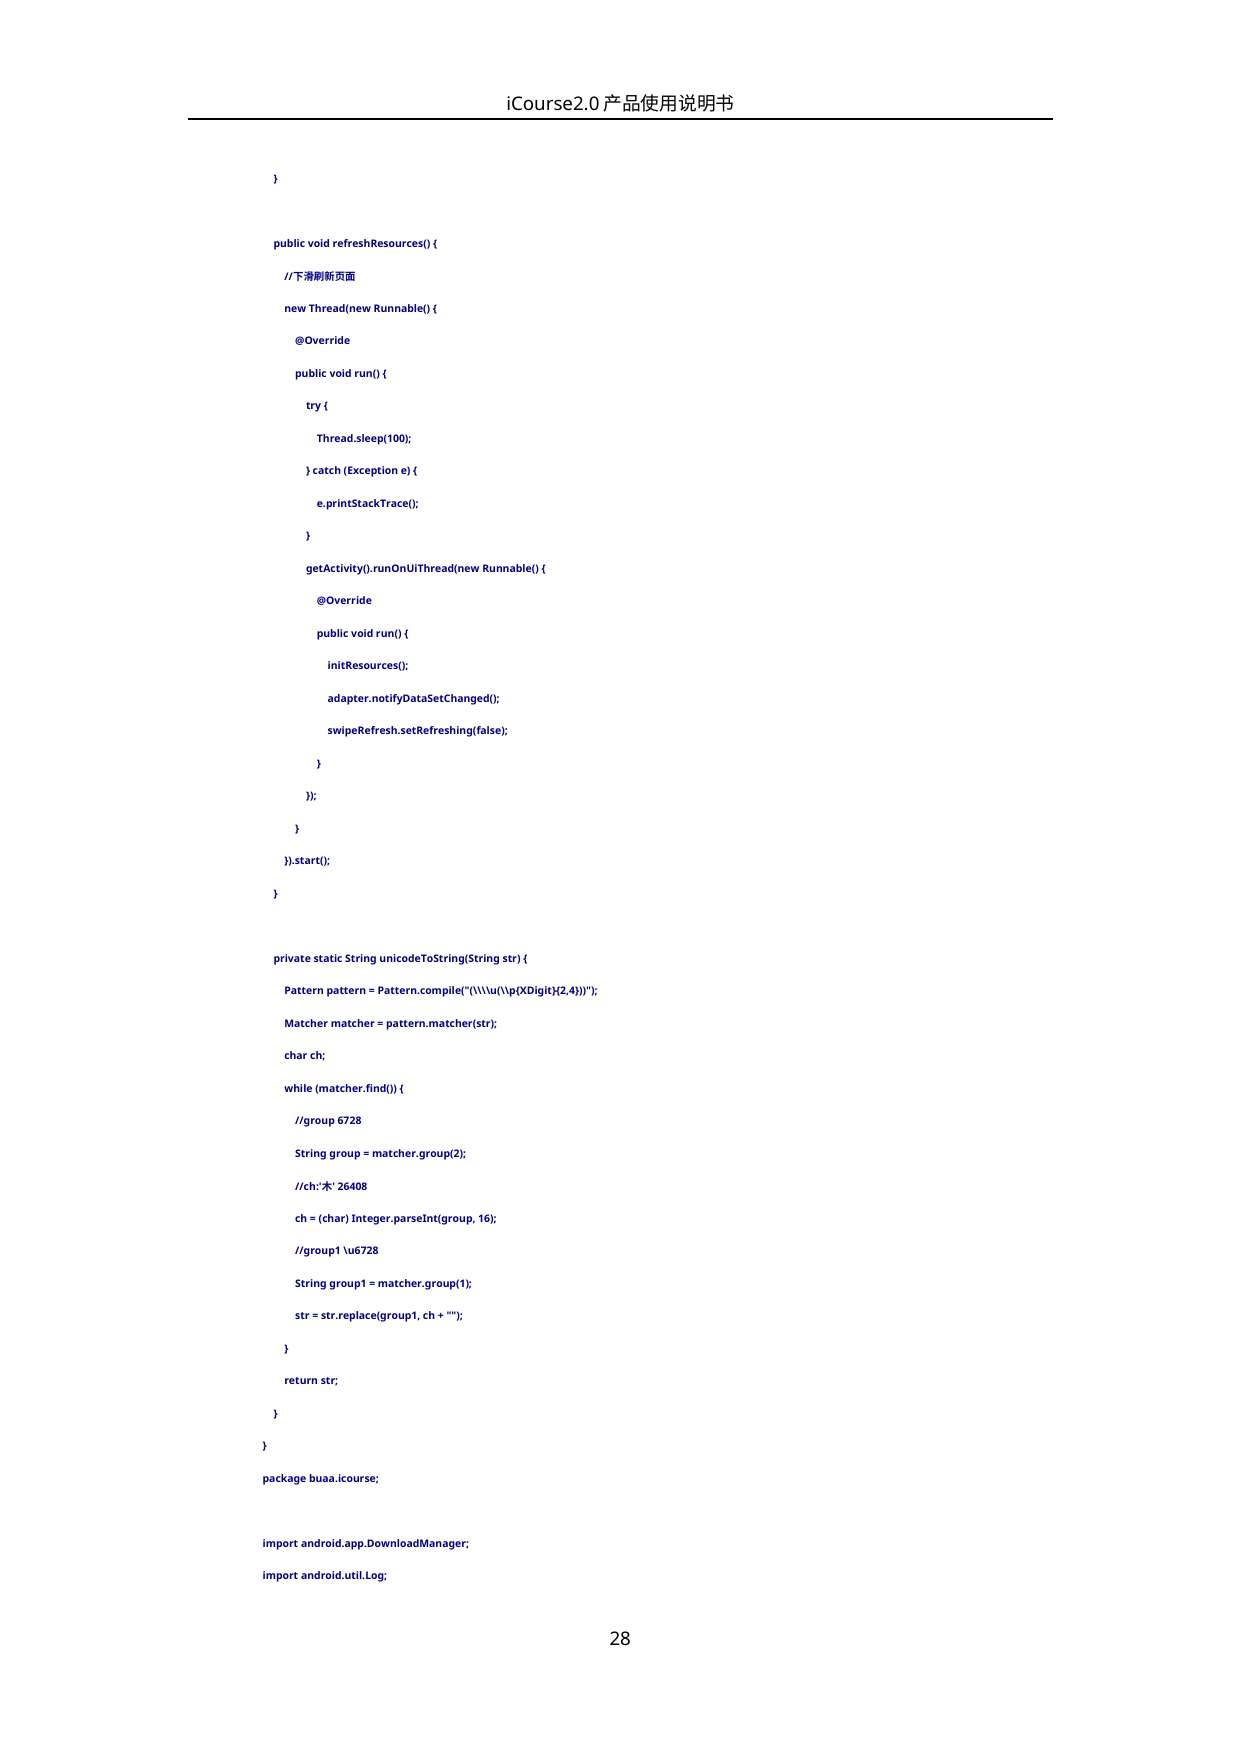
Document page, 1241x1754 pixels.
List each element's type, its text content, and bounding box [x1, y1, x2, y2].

text getActivity().runOnUiThread(new Runnable() { [262, 552, 1053, 584]
text }); [262, 779, 1053, 812]
text //group1 \u6728 [262, 1234, 1053, 1267]
text public void run() { [262, 617, 1053, 649]
text import android.app.DownloadManager; [262, 1527, 1053, 1559]
text swipeRefresh.setRefreshing(false); [262, 714, 1053, 747]
text char ch; [262, 1039, 1053, 1072]
text @Override [262, 324, 1053, 357]
text return str; [262, 1364, 1053, 1397]
text } [262, 519, 1053, 552]
text str = str.replace(group1, ch + ""); [262, 1299, 1053, 1332]
text } [262, 1429, 1053, 1462]
text //ch:'木' 26408 [262, 1169, 1053, 1202]
text ch = (char) Integer.parseInt(group, 16); [262, 1202, 1053, 1234]
text } [262, 812, 1053, 844]
text //下滑刷新页面 [262, 259, 1053, 292]
text } [262, 877, 1053, 909]
text Matcher matcher = pattern.matcher(str); [262, 1007, 1053, 1039]
text public void refreshResources() { [262, 227, 1053, 259]
text String group1 = matcher.group(1); [262, 1267, 1053, 1299]
text @Override [262, 584, 1053, 617]
text while (matcher.find()) { [262, 1072, 1053, 1104]
text adapter.notifyDataSetChanged(); [262, 682, 1053, 714]
text Pattern pattern = Pattern.compile("(\\\\u(\\p{XDigit}{2,4}))"); [262, 974, 1053, 1007]
text } [262, 1397, 1053, 1429]
text import android.util.Log; [262, 1559, 1053, 1592]
text //group 6728 [262, 1104, 1053, 1137]
text } [262, 162, 1053, 194]
text e.printStackTrace(); [262, 487, 1053, 519]
text try { [262, 389, 1053, 422]
text private static String unicodeToString(String str) { [262, 942, 1053, 974]
text String group = matcher.group(2); [262, 1137, 1053, 1169]
text initResources(); [262, 649, 1053, 682]
text new Thread(new Runnable() { [262, 292, 1053, 324]
text public void run() { [262, 357, 1053, 389]
text } [262, 1332, 1053, 1364]
text Thread.sleep(100); [262, 422, 1053, 454]
text }).start(); [262, 844, 1053, 877]
text package buaa.icourse; [262, 1462, 1053, 1494]
text } [262, 747, 1053, 779]
text } catch (Exception e) { [262, 454, 1053, 487]
